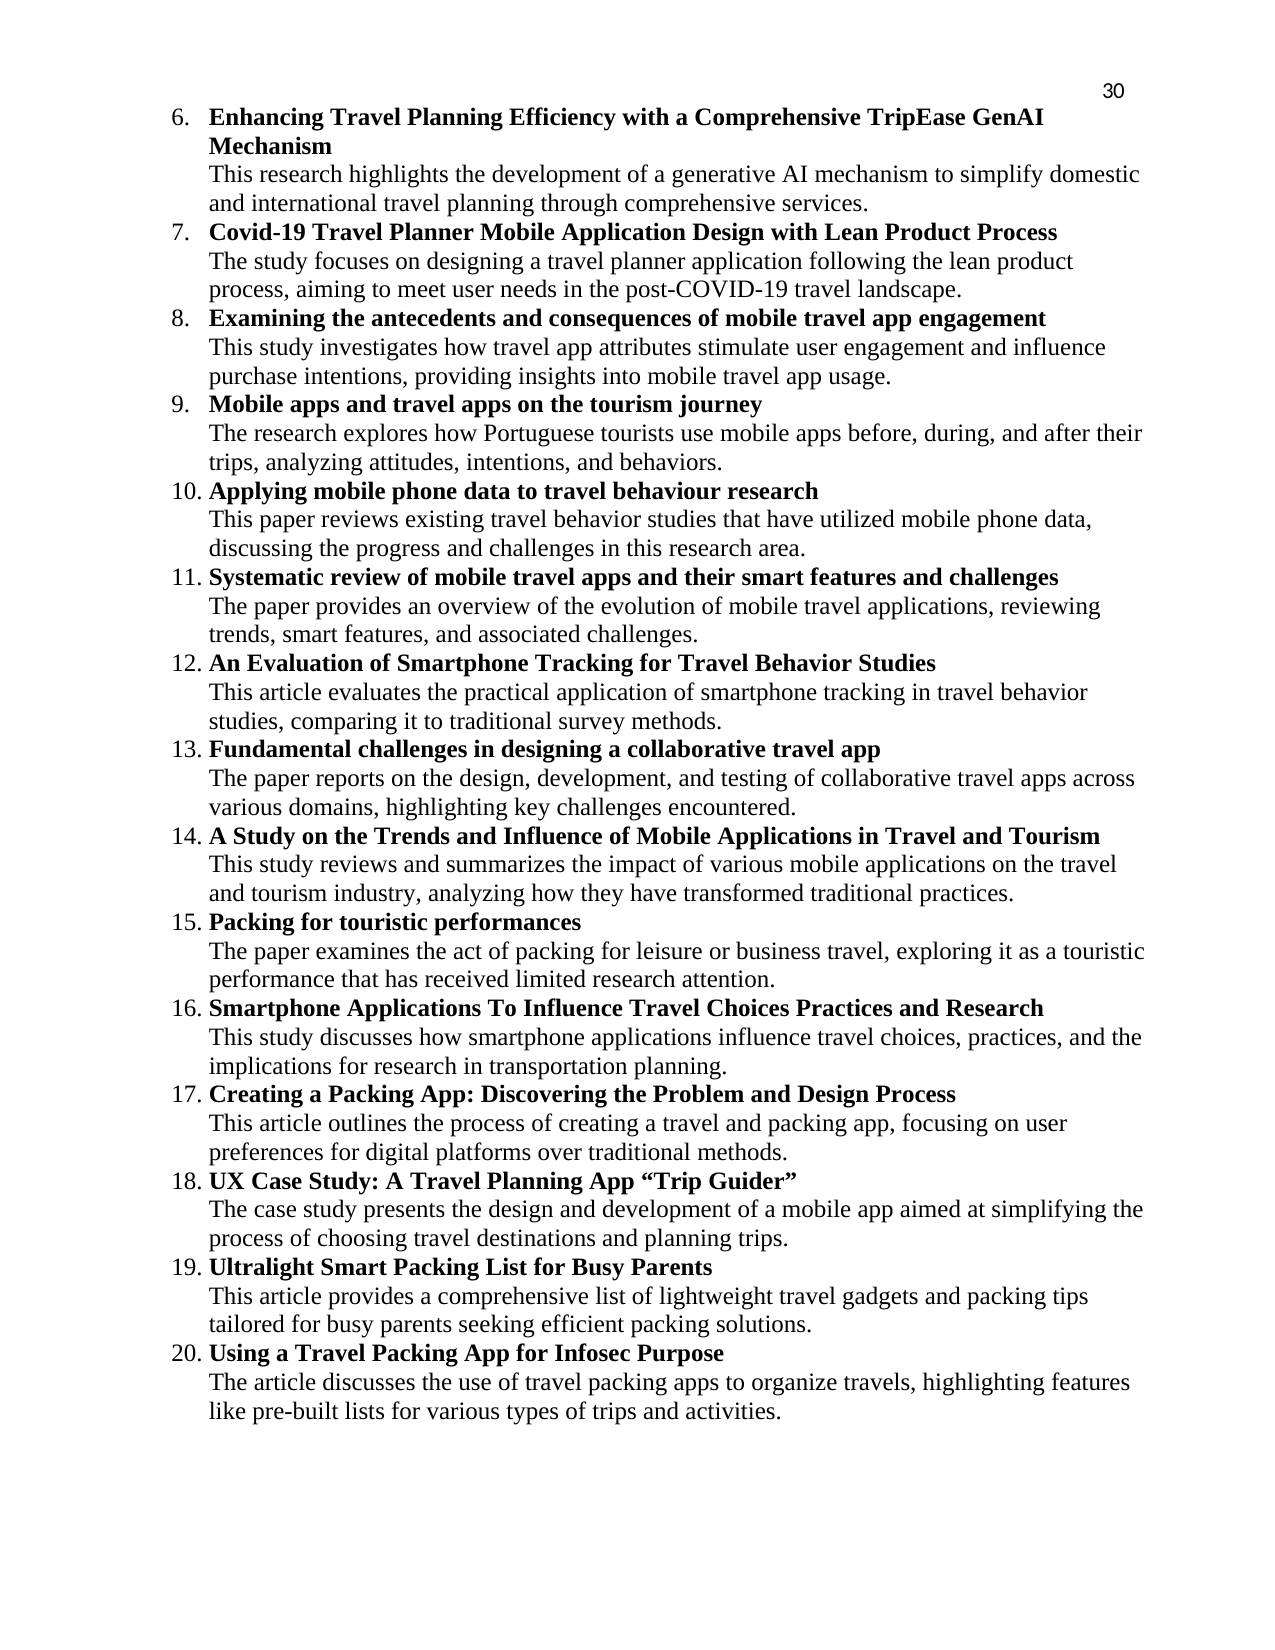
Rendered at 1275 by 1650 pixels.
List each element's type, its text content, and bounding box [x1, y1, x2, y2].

list Enhancing Travel Planning Efficiency with a Comprehensive TripEase GenAI Mechanism This research highlights the development of a generative AI mechanism to simplify domestic and international travel planning through comprehensive services. [171, 102, 1148, 217]
list Covid-19 Travel Planner Mobile Application Design with Lean Product Process The study focuses on designing a travel planner application following the lean product process, aiming to meet user needs in the post-COVID-19 travel landscape. [171, 217, 1148, 303]
list Packing for touristic performances The paper examines the act of packing for leisure or business travel, exploring it as a touristic performance that has received limited research attention. [171, 907, 1148, 993]
list Creating a Packing App: Discovering the Problem and Design Process This article outlines the process of creating a travel and packing app, focusing on user preferences for digital platforms over traditional methods. [171, 1079, 1148, 1166]
list Using a Travel Packing App for Infosec Purpose The article discusses the use of travel packing apps to organize travels, highlighting features like pre-built lists for various types of trips and activities. [171, 1338, 1148, 1424]
list Examining the antecedents and consequences of mobile travel app engagement This study investigates how travel app attributes stimulate user engagement and influence purchase intentions, providing insights into mobile travel app usage. [171, 303, 1148, 389]
list Ultralight Smart Packing List for Busy Parents This article provides a comprehensive list of lightweight travel gadgets and packing tips tailored for busy parents seeking efficient packing solutions. [171, 1252, 1148, 1338]
list Smartphone Applications To Influence Travel Choices Practices and Research This study discusses how smartphone applications influence travel choices, practices, and the implications for research in transportation planning. [171, 993, 1148, 1079]
list Applying mobile phone data to travel behaviour research This paper reviews existing travel behavior studies that have utilized mobile phone data, discussing the progress and challenges in this research area. [171, 476, 1148, 562]
list UX Case Study: A Travel Planning App “Trip Guider” The case study presents the design and development of a mobile app aimed at simplifying the process of choosing travel destinations and planning trips. [171, 1166, 1148, 1252]
list Fundamental challenges in designing a collaborative travel app The paper reports on the design, development, and testing of collaborative travel apps across various domains, highlighting key challenges encountered. [171, 734, 1148, 821]
list Mobile apps and travel apps on the tourism journey The research explores how Portuguese tourists use mobile apps before, during, and after their trips, analyzing attitudes, intentions, and behaviors. [171, 389, 1148, 476]
list Systematic review of mobile travel apps and their smart features and challenges The paper provides an overview of the evolution of mobile travel applications, reviewing trends, smart features, and associated challenges. [171, 562, 1148, 648]
list A Study on the Trends and Influence of Mobile Applications in Travel and Tourism This study reviews and summarizes the impact of various mobile applications on the travel and tourism industry, analyzing how they have transformed traditional practices. [171, 821, 1148, 907]
list An Evaluation of Smartphone Tracking for Travel Behavior Studies This article evaluates the practical application of smartphone tracking in travel behavior studies, comparing it to traditional survey methods. [171, 648, 1148, 734]
